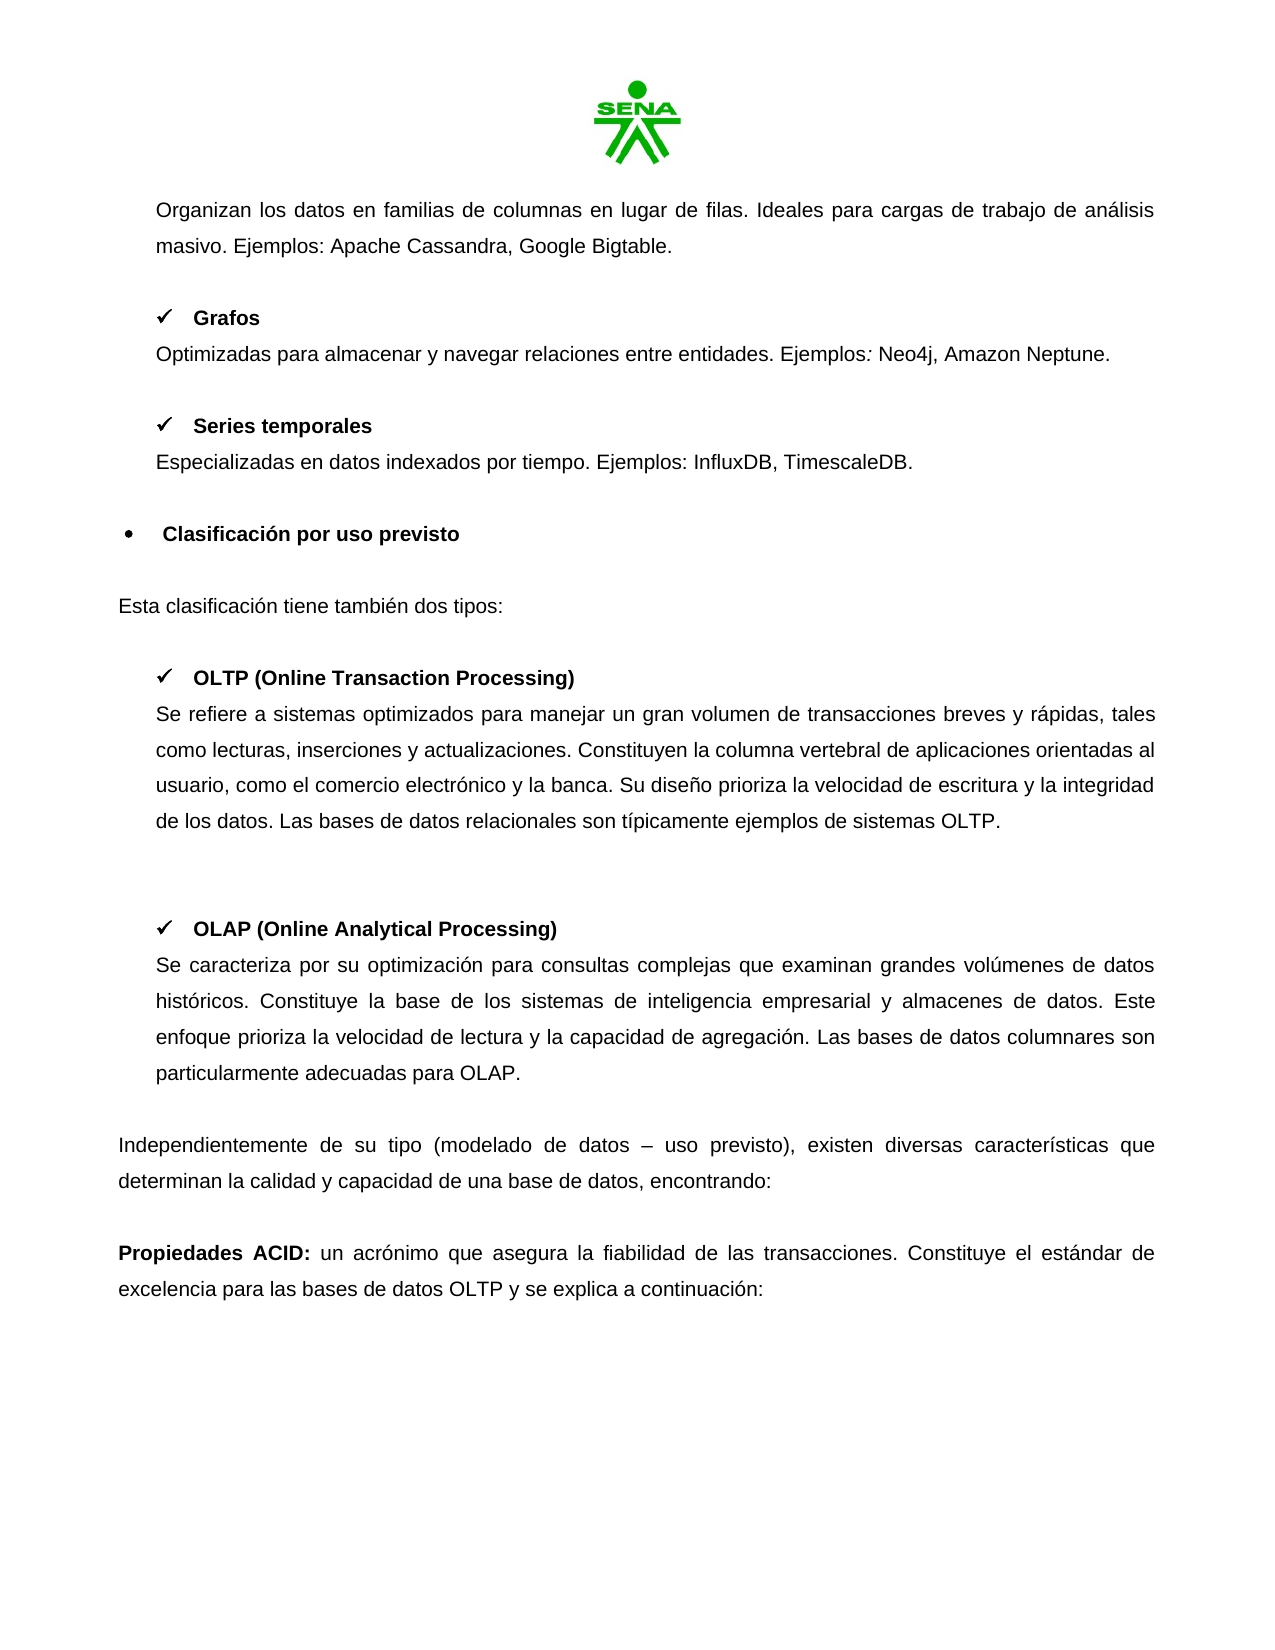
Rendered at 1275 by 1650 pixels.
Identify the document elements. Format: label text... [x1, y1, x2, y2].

list Grafos [156, 306, 1157, 330]
text Optimizadas para almacenar y navegar relaciones entre entidades. Ejemplos: Neo4j, Amazon Neptune. [156, 342, 1157, 366]
text Especializadas en datos indexados por tiempo. Ejemplos: InfluxDB, TimescaleDB. [156, 450, 1157, 474]
text Independientemente de su tipo (modelado de datos – uso previsto), existen diversas características que determinan la calidad y capacidad de una base de datos, encontrando: [118, 1133, 1157, 1193]
text Esta clasificación tiene también dos tipos: [118, 593, 1157, 617]
list OLTP (Online Transaction Processing) [156, 665, 1157, 689]
text Propiedades ACID: un acrónimo que asegura la fiabilidad de las transacciones. Constituye el estándar de excelencia para las bases de datos OLTP y se explica a continuación: [118, 1241, 1157, 1301]
list Series temporales [156, 414, 1157, 438]
list Clasificación por uso previsto [125, 522, 1157, 546]
picture [588, 75, 687, 172]
text Se refiere a sistemas optimizados para manejar un gran volumen de transacciones breves y rápidas, tales como lecturas, inserciones y actualizaciones. Constituyen la columna vertebral de aplicaciones orientadas al usuario, como el comercio electrónico y la banca. Su diseño prioriza la velocidad de escritura y la integridad de los datos. Las bases de datos relacionales son típicamente ejemplos de sistemas OLTP. [156, 701, 1157, 833]
text Se caracteriza por su optimización para consultas complejas que examinan grandes volúmenes de datos históricos. Constituye la base de los sistemas de inteligencia empresarial y almacenes de datos. Este enfoque prioriza la velocidad de lectura y la capacidad de agregación. Las bases de datos columnares son particularmente adecuadas para OLAP. [156, 953, 1157, 1085]
list OLAP (Online Analytical Processing) [156, 917, 1157, 941]
text Organizan los datos en familias de columnas en lugar de filas. Ideales para cargas de trabajo de análisis masivo. Ejemplos: Apache Cassandra, Google Bigtable. [156, 198, 1157, 258]
